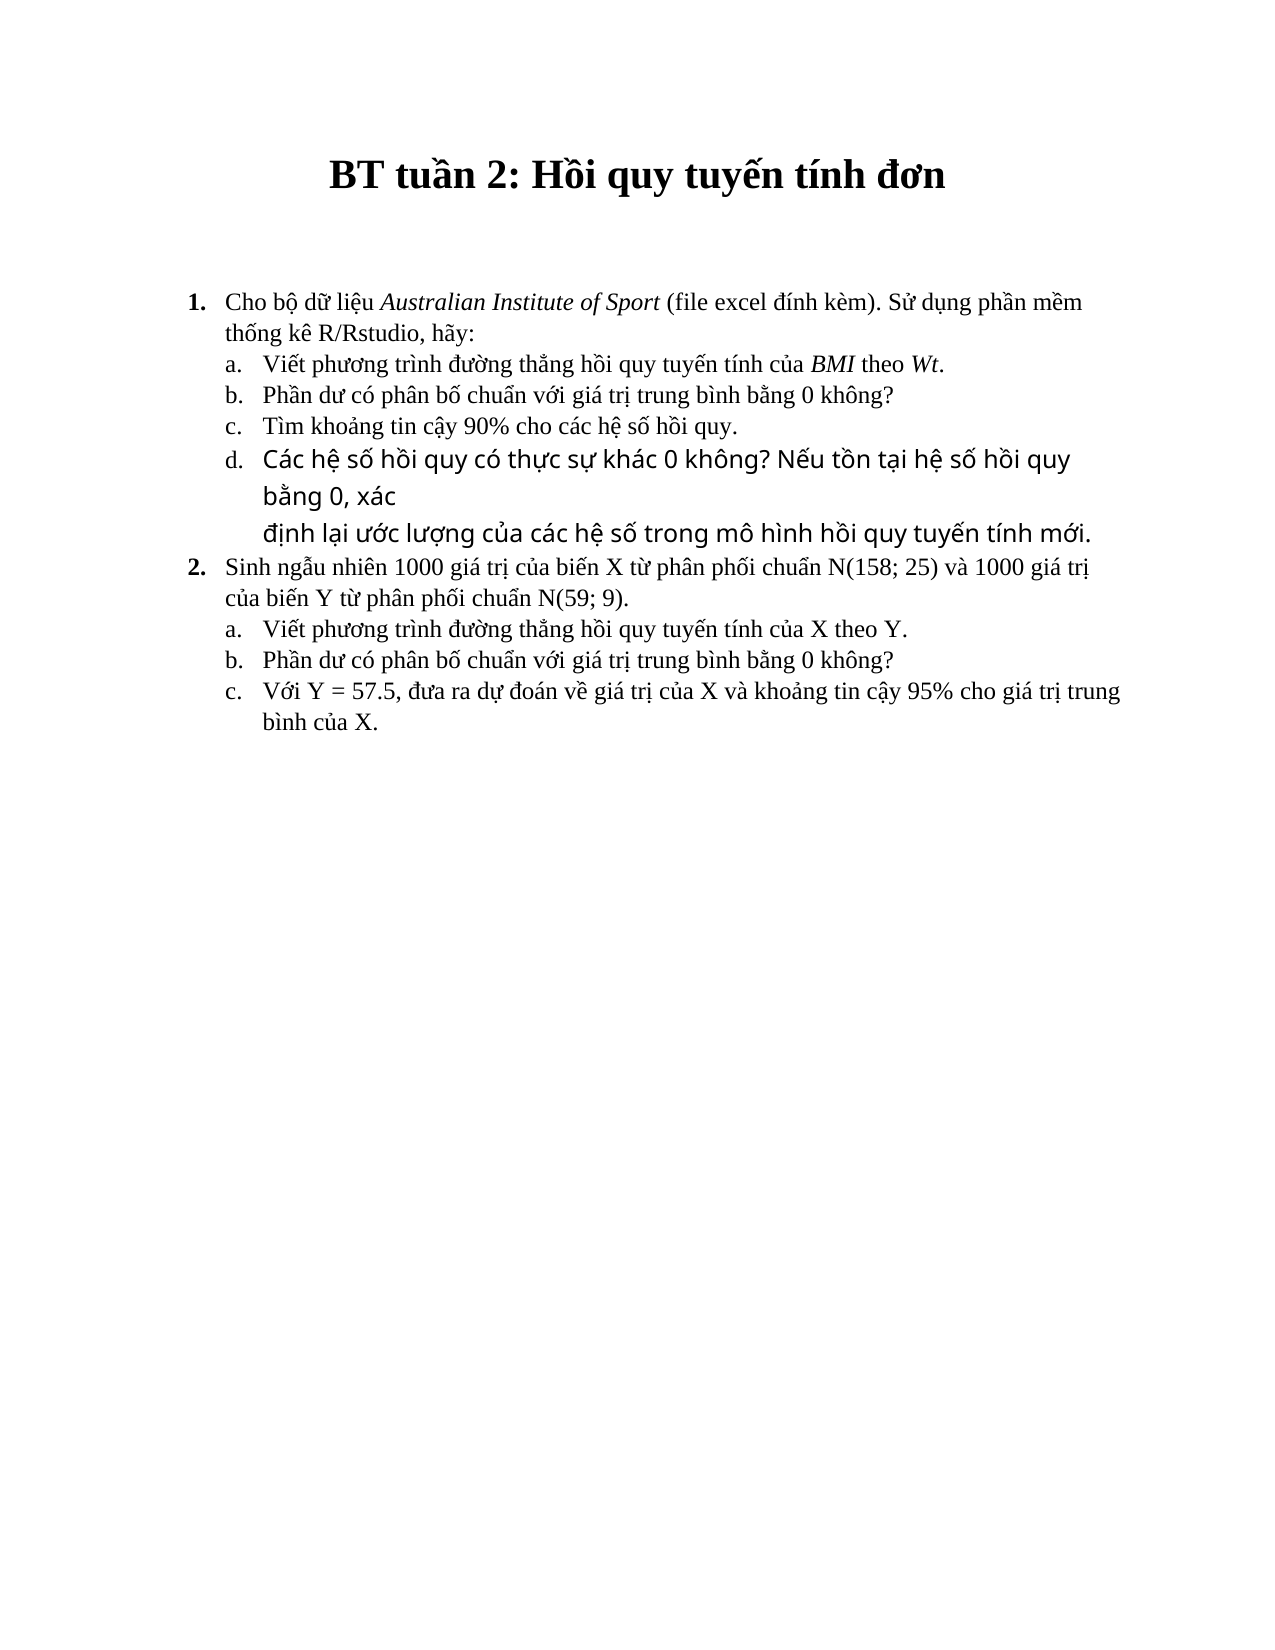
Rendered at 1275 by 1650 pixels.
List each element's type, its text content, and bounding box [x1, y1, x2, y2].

list Với Y = 57.5, đưa ra dự đoán về giá trị của X và khoảng tin cậy 95% cho giá trị trung bình của X. [225, 676, 1125, 736]
list Tìm khoảng tin cậy 90% cho các hệ số hồi quy. [225, 411, 1125, 439]
list Sinh ngẫu nhiên 1000 giá trị của biến X từ phân phối chuẩn N(158; 25) và 1000 giá trị của biến Y từ phân phối chuẩn N(59; 9). [187, 552, 1125, 612]
list Các hệ số hồi quy có thực sự khác 0 không? Nếu tồn tại hệ số hồi quy bằng 0, xác định lại ước lượng của các hệ số trong mô hình hồi quy tuyến tính mới. [225, 442, 1125, 549]
list Viết phương trình đường thẳng hồi quy tuyến tính của BMI theo Wt. [225, 349, 1125, 377]
list Cho bộ dữ liệu Australian Institute of Sport (file excel đính kèm). Sử dụng phần mềm thống kê R/Rstudio, hãy: [187, 287, 1125, 346]
text BT tuần 2: Hồi quy tuyến tính đơn [150, 150, 1125, 198]
list Phần dư có phân bố chuẩn với giá trị trung bình bằng 0 không? [225, 380, 1125, 408]
list Viết phương trình đường thẳng hồi quy tuyến tính của X theo Y. [225, 614, 1125, 643]
list Phần dư có phân bố chuẩn với giá trị trung bình bằng 0 không? [225, 645, 1125, 674]
